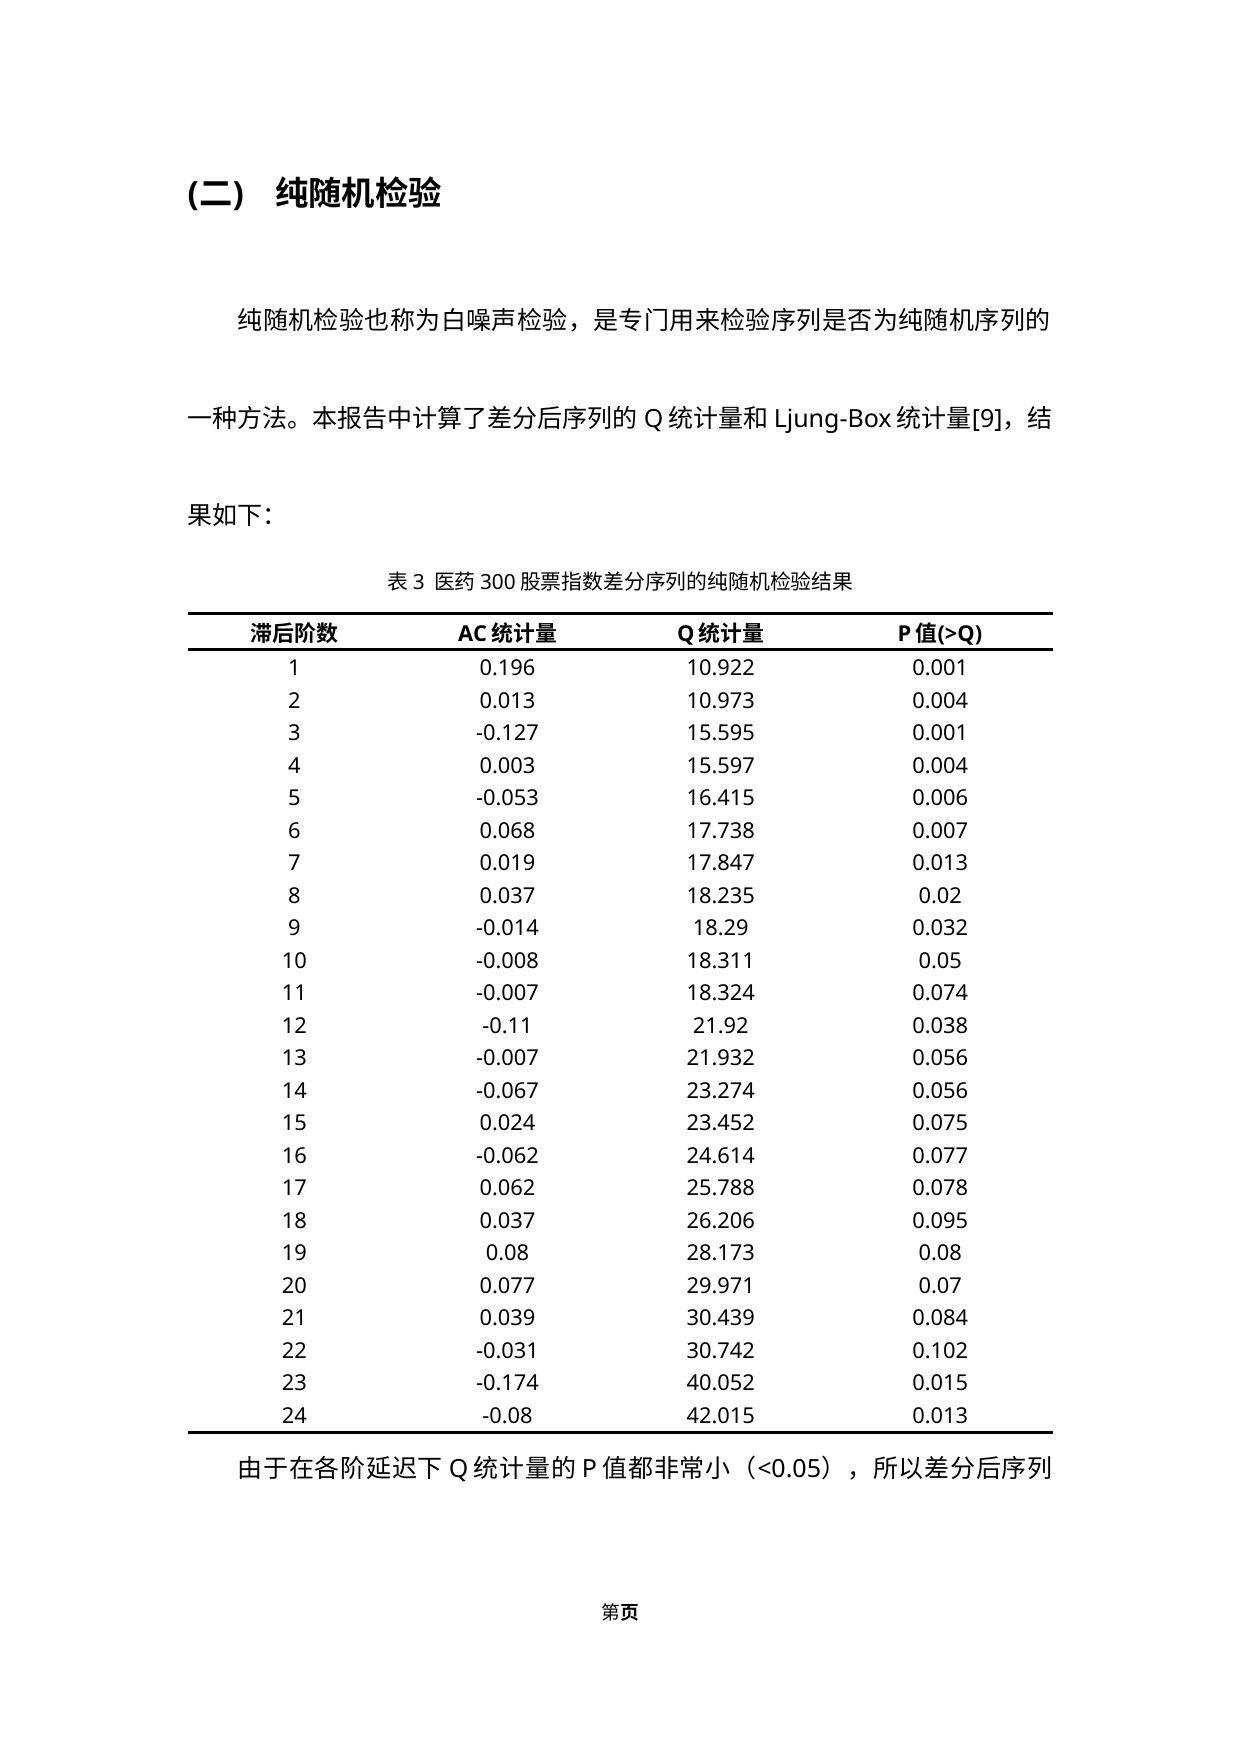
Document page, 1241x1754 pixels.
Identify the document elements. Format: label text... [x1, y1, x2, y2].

table_cell 0.003 [401, 748, 614, 781]
table_cell 24 [188, 1398, 401, 1431]
table_cell -0.031 [401, 1333, 614, 1366]
table_cell 1 [188, 651, 401, 683]
table_header 滞后阶数 [188, 615, 401, 648]
table_cell -0.127 [401, 716, 614, 748]
table_cell 29.971 [614, 1268, 827, 1301]
table_cell -0.007 [401, 1041, 614, 1073]
table_cell 0.006 [827, 781, 1053, 813]
table_cell -0.008 [401, 943, 614, 976]
table_header P值(>Q) [827, 615, 1053, 648]
table_cell 0.077 [401, 1268, 614, 1301]
table_cell 0.013 [401, 683, 614, 716]
table_cell 0.001 [827, 716, 1053, 748]
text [187, 1434, 1053, 1499]
table_cell 0.074 [827, 976, 1053, 1008]
table_cell 17 [188, 1171, 401, 1203]
table_cell 14 [188, 1073, 401, 1106]
table_cell 21.932 [614, 1041, 827, 1073]
table_cell 0.062 [401, 1171, 614, 1203]
table_cell 0.077 [827, 1138, 1053, 1171]
table_cell 0.007 [827, 813, 1053, 846]
table_cell 0.078 [827, 1171, 1053, 1203]
table_cell 22 [188, 1333, 401, 1366]
table_cell 6 [188, 813, 401, 846]
table_cell 11 [188, 976, 401, 1008]
table_cell 0.02 [827, 878, 1053, 911]
table_cell 15 [188, 1106, 401, 1138]
table_cell 17.738 [614, 813, 827, 846]
table_cell 5 [188, 781, 401, 813]
table_cell -0.014 [401, 911, 614, 943]
text 表 3 医药300股票指数差分序列的纯随机检验结果 [187, 564, 1053, 597]
table_cell -0.11 [401, 1008, 614, 1041]
table_cell -0.007 [401, 976, 614, 1008]
table_cell 0.08 [827, 1236, 1053, 1268]
table_cell 21 [188, 1301, 401, 1333]
table_cell 10.922 [614, 651, 827, 683]
table_cell 0.05 [827, 943, 1053, 976]
table_cell 16.415 [614, 781, 827, 813]
table_cell 0.038 [827, 1008, 1053, 1041]
table_cell 3 [188, 716, 401, 748]
table_cell 0.196 [401, 651, 614, 683]
table_header AC统计量 [401, 615, 614, 648]
table_cell 0.019 [401, 846, 614, 878]
table_cell 40.052 [614, 1366, 827, 1398]
table_cell 7 [188, 846, 401, 878]
table_cell 30.742 [614, 1333, 827, 1366]
table_cell 25.788 [614, 1171, 827, 1203]
table_cell 15.597 [614, 748, 827, 781]
table_cell 23.274 [614, 1073, 827, 1106]
table_cell 0.015 [827, 1366, 1053, 1398]
subtitle 纯随机检验 [187, 159, 1053, 224]
table_header Q统计量 [614, 615, 827, 648]
table_cell -0.062 [401, 1138, 614, 1171]
table_cell 30.439 [614, 1301, 827, 1333]
table_cell 0.032 [827, 911, 1053, 943]
table_cell 26.206 [614, 1203, 827, 1236]
text 纯随机检验也称为白噪声检验，是专门用来检验序列是否为纯随机序列的一种方法。本报告中计算了差分后序列的Q统计量和Ljung-Box统计量[9]，结果如下： [187, 286, 1053, 546]
table_cell 10 [188, 943, 401, 976]
table_cell 20 [188, 1268, 401, 1301]
table_cell 18.324 [614, 976, 827, 1008]
table_cell 13 [188, 1041, 401, 1073]
table_cell 0.084 [827, 1301, 1053, 1333]
table_cell 2 [188, 683, 401, 716]
table_cell 0.013 [827, 1398, 1053, 1431]
table_cell 23 [188, 1366, 401, 1398]
table_cell 0.07 [827, 1268, 1053, 1301]
table_cell 17.847 [614, 846, 827, 878]
table_cell 0.004 [827, 683, 1053, 716]
table_cell 0.001 [827, 651, 1053, 683]
table_cell 9 [188, 911, 401, 943]
table_cell -0.053 [401, 781, 614, 813]
table_cell -0.174 [401, 1366, 614, 1398]
table_cell 4 [188, 748, 401, 781]
table_cell 0.024 [401, 1106, 614, 1138]
table_cell 18 [188, 1203, 401, 1236]
table_cell -0.067 [401, 1073, 614, 1106]
table_cell 42.015 [614, 1398, 827, 1431]
table_cell 8 [188, 878, 401, 911]
table_cell 0.056 [827, 1041, 1053, 1073]
table_cell 15.595 [614, 716, 827, 748]
table_cell 12 [188, 1008, 401, 1041]
table_cell 0.037 [401, 878, 614, 911]
table_cell 0.004 [827, 748, 1053, 781]
table_cell 0.08 [401, 1236, 614, 1268]
table_cell 16 [188, 1138, 401, 1171]
table_cell 23.452 [614, 1106, 827, 1138]
table_cell 0.056 [827, 1073, 1053, 1106]
table_cell 28.173 [614, 1236, 827, 1268]
table_cell 0.102 [827, 1333, 1053, 1366]
table_cell 21.92 [614, 1008, 827, 1041]
table_cell -0.08 [401, 1398, 614, 1431]
table_cell 0.095 [827, 1203, 1053, 1236]
table_cell 0.068 [401, 813, 614, 846]
table_cell 18.29 [614, 911, 827, 943]
table_cell 24.614 [614, 1138, 827, 1171]
table_cell 0.075 [827, 1106, 1053, 1138]
table_cell 19 [188, 1236, 401, 1268]
table_cell 18.235 [614, 878, 827, 911]
table_cell 0.037 [401, 1203, 614, 1236]
table_cell 10.973 [614, 683, 827, 716]
table_cell 0.013 [827, 846, 1053, 878]
table_cell 0.039 [401, 1301, 614, 1333]
table_cell 18.311 [614, 943, 827, 976]
